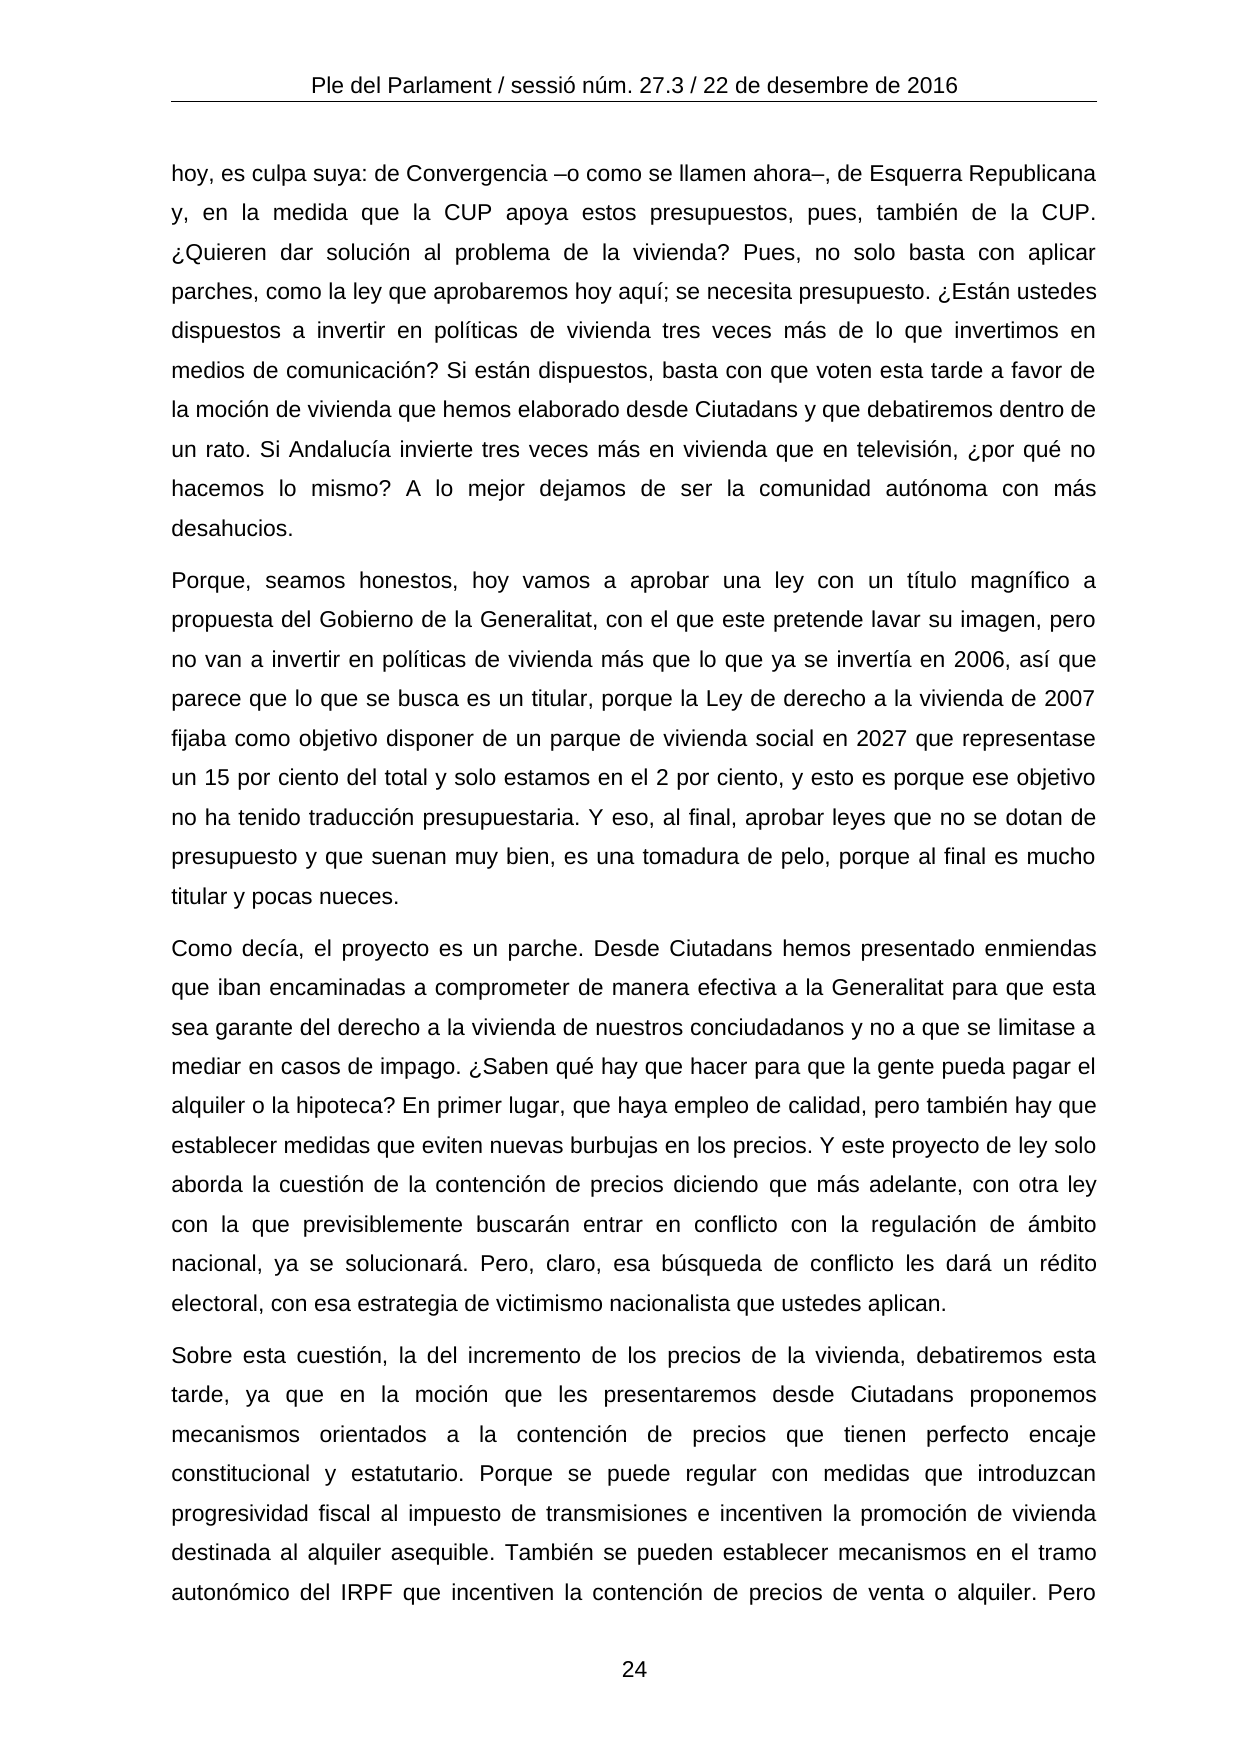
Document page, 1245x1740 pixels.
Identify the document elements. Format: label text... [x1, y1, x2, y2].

text Porque, seamos honestos, hoy vamos a aprobar una ley con un título magnífico a propuesta del Gobierno de la Generalitat, con el que este pretende lavar su imagen, pero no van a invertir en políticas de vivienda más que lo que ya se invertía en 2006, así que parece que lo que se busca es un titular, porque la Ley de derecho a la vivienda de 2007 fijaba como objetivo disponer de un parque de vivienda social en 2027 que representase un 15 por ciento del total y solo estamos en el 2 por ciento, y esto es porque ese objetivo no ha tenido traducción presupuestaria. Y eso, al final, aprobar leyes que no se dotan de presupuesto y que suenan muy bien, es una tomadura de pelo, porque al final es mucho titular y pocas nueces. [171, 567, 1097, 909]
text Como decía, el proyecto es un parche. Desde Ciutadans hemos presentado enmiendas que iban encaminadas a comprometer de manera efectiva a la Generalitat para que esta sea garante del derecho a la vivienda de nuestros conciudadanos y no a que se limitase a mediar en casos de impago. ¿Saben qué hay que hacer para que la gente pueda pagar el alquiler o la hipoteca? En primer lugar, que haya empleo de calidad, pero también hay que establecer medidas que eviten nuevas burbujas en los precios. Y este proyecto de ley solo aborda la cuestión de la contención de precios diciendo que más adelante, con otra ley con la que previsiblemente buscarán entrar en conflicto con la regulación de ámbito nacional, ya se solucionará. Pero, claro, esa búsqueda de conflicto les dará un rédito electoral, con esa estrategia de victimismo nacionalista que ustedes aplican. [171, 934, 1097, 1316]
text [171, 159, 1097, 541]
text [171, 1342, 1097, 1605]
